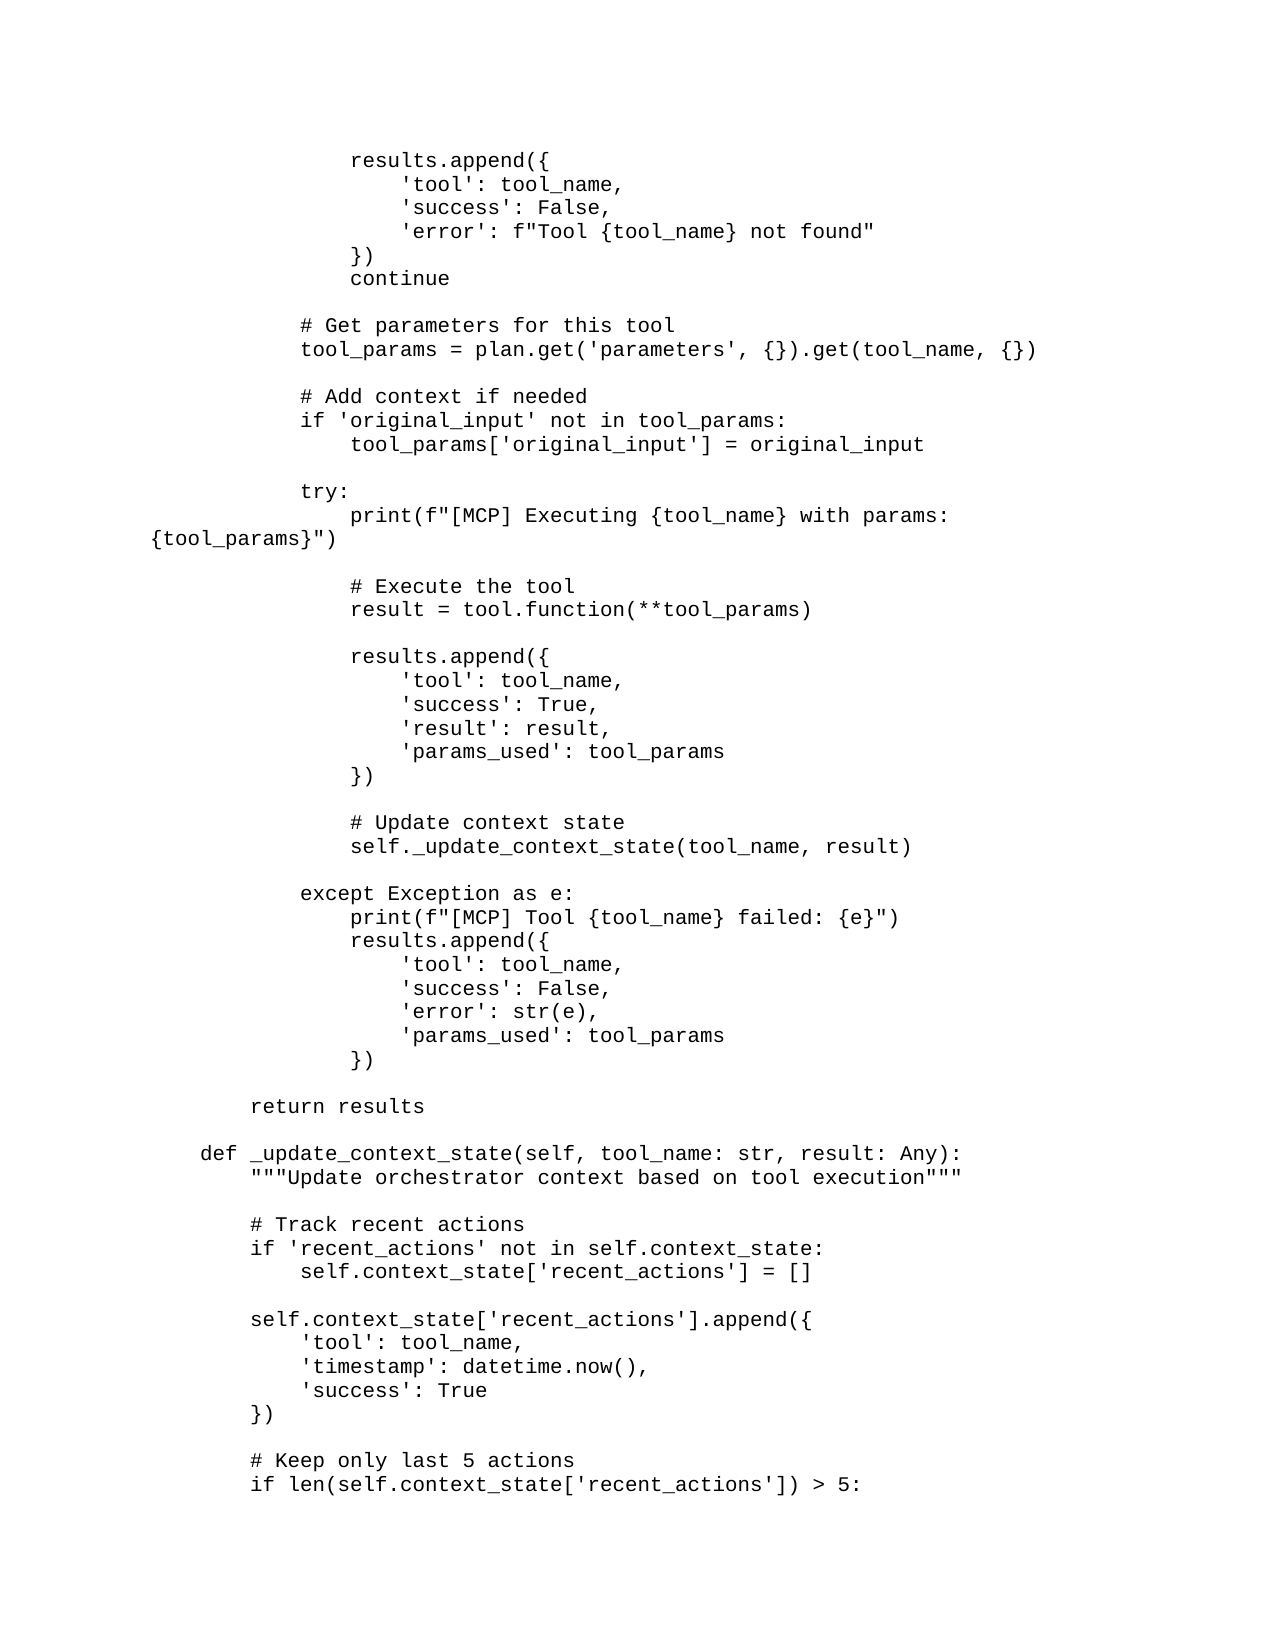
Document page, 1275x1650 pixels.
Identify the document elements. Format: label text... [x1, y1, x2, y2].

text 'tool': tool_name, [150, 174, 1125, 197]
text tool_params['original_input'] = original_input [150, 434, 1125, 457]
text 'success': False, [150, 197, 1125, 221]
text }) [150, 765, 1125, 788]
text 'tool': tool_name, [150, 1332, 1125, 1356]
text """Update orchestrator context based on tool execution""" [150, 1167, 1125, 1190]
text 'success': True [150, 1379, 1125, 1403]
text result = tool.function(**tool_params) [150, 599, 1125, 623]
text }) [150, 1048, 1125, 1072]
text # Get parameters for this tool [150, 316, 1125, 339]
text continue [150, 268, 1125, 292]
text return results [150, 1096, 1125, 1119]
text 'result': result, [150, 717, 1125, 741]
text self.context_state['recent_actions'] = [] [150, 1261, 1125, 1285]
text try: [150, 481, 1125, 505]
text # Keep only last 5 actions [150, 1451, 1125, 1474]
text self._update_context_state(tool_name, result) [150, 836, 1125, 859]
text 'params_used': tool_params [150, 741, 1125, 765]
text }) [150, 244, 1125, 268]
text # Execute the tool [150, 576, 1125, 599]
text self.context_state['recent_actions'].append({ [150, 1309, 1125, 1332]
text except Exception as e: [150, 883, 1125, 907]
text results.append({ [150, 930, 1125, 954]
text if len(self.context_state['recent_actions']) > 5: [150, 1474, 1125, 1498]
text # Add context if needed [150, 386, 1125, 410]
text if 'original_input' not in tool_params: [150, 410, 1125, 434]
text 'error': str(e), [150, 1001, 1125, 1025]
text results.append({ [150, 647, 1125, 670]
text }) [150, 1403, 1125, 1427]
text # Update context state [150, 812, 1125, 836]
text 'success': True, [150, 694, 1125, 717]
text 'params_used': tool_params [150, 1025, 1125, 1048]
text 'success': False, [150, 978, 1125, 1001]
text 'tool': tool_name, [150, 670, 1125, 694]
text if 'recent_actions' not in self.context_state: [150, 1238, 1125, 1261]
text tool_params = plan.get('parameters', {}).get(tool_name, {}) [150, 339, 1125, 363]
text 'error': f"Tool {tool_name} not found" [150, 221, 1125, 244]
text 'tool': tool_name, [150, 954, 1125, 978]
text print(f"[MCP] Executing {tool_name} with params: {tool_params}") [150, 505, 1125, 552]
text print(f"[MCP] Tool {tool_name} failed: {e}") [150, 907, 1125, 930]
text def _update_context_state(self, tool_name: str, result: Any): [150, 1143, 1125, 1167]
text # Track recent actions [150, 1214, 1125, 1238]
text results.append({ [150, 150, 1125, 174]
text 'timestamp': datetime.now(), [150, 1356, 1125, 1379]
